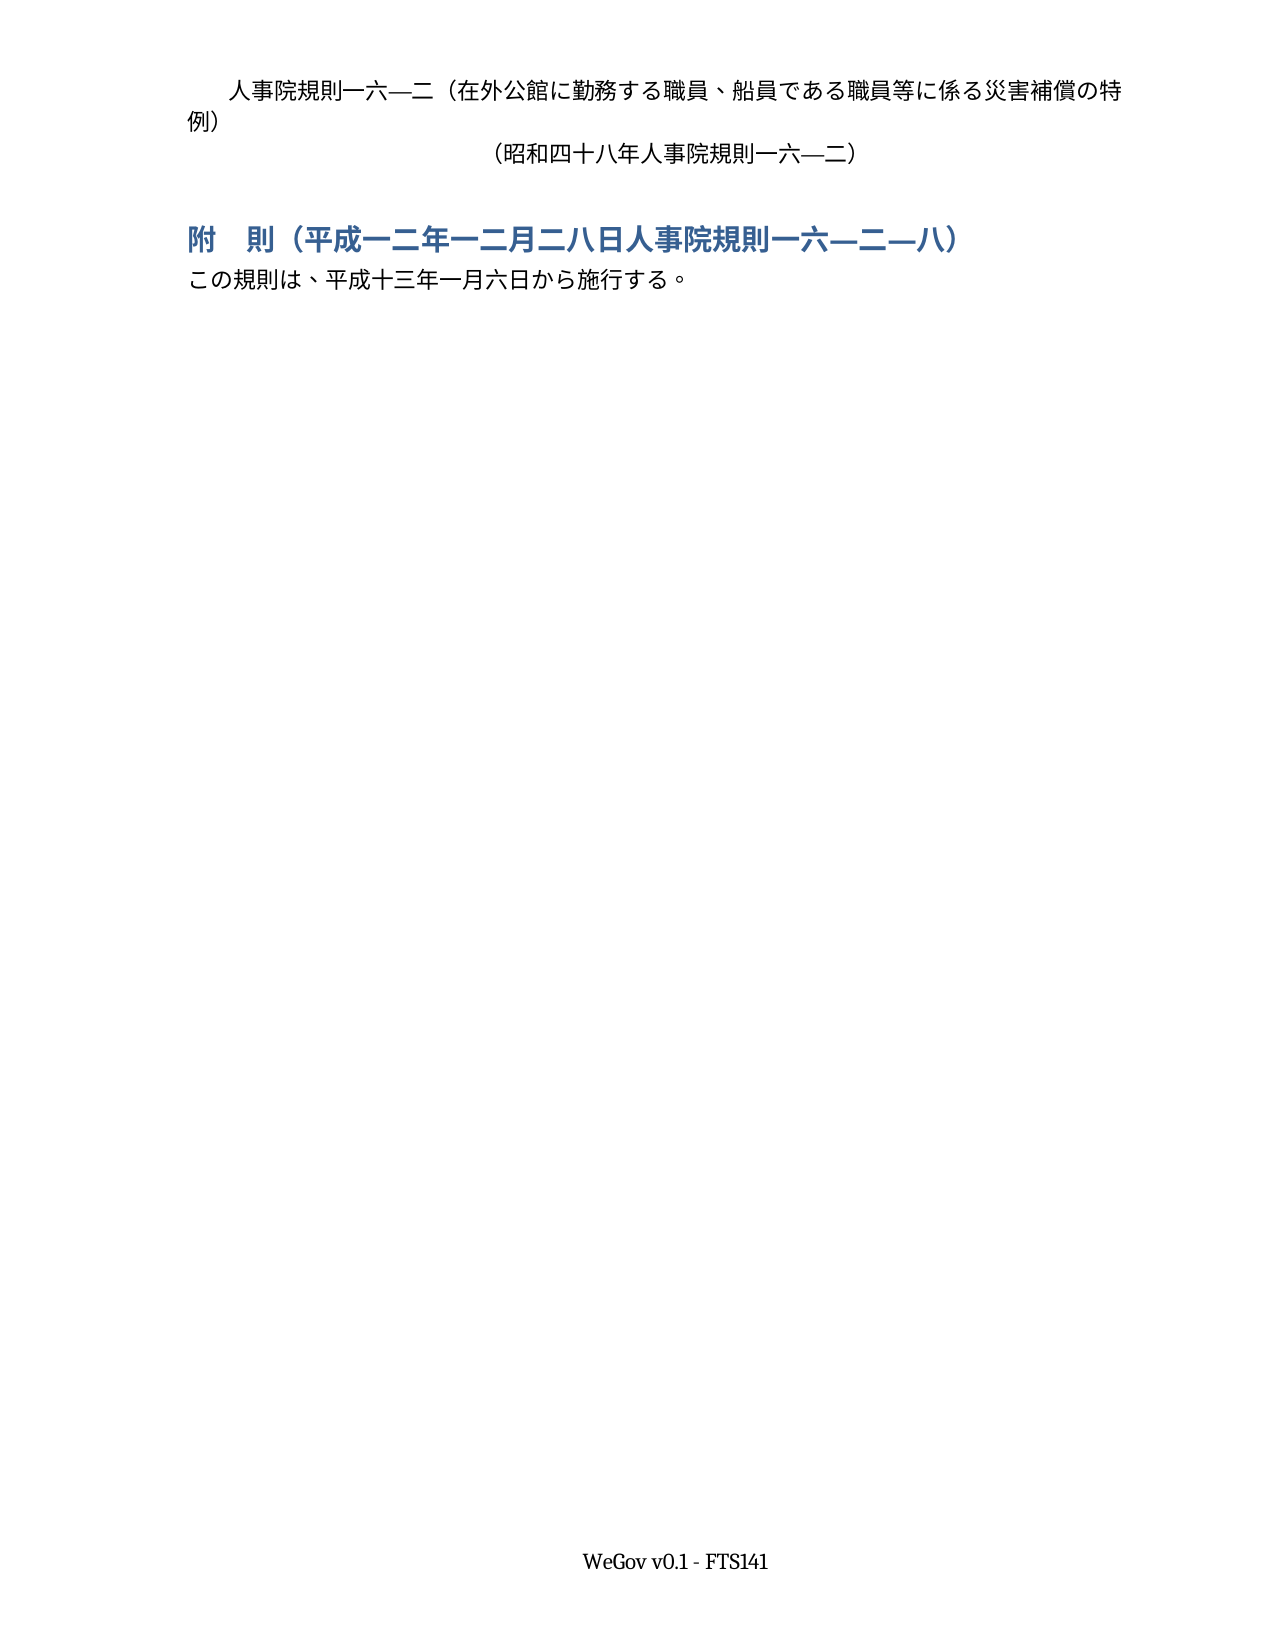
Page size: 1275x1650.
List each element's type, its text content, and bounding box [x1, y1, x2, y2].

text この規則は、平成十三年一月六日から施行する。 [187, 264, 1087, 296]
subtitle 附 則（平成一二年一二月二八日人事院規則一六―二―八） [187, 219, 1087, 258]
